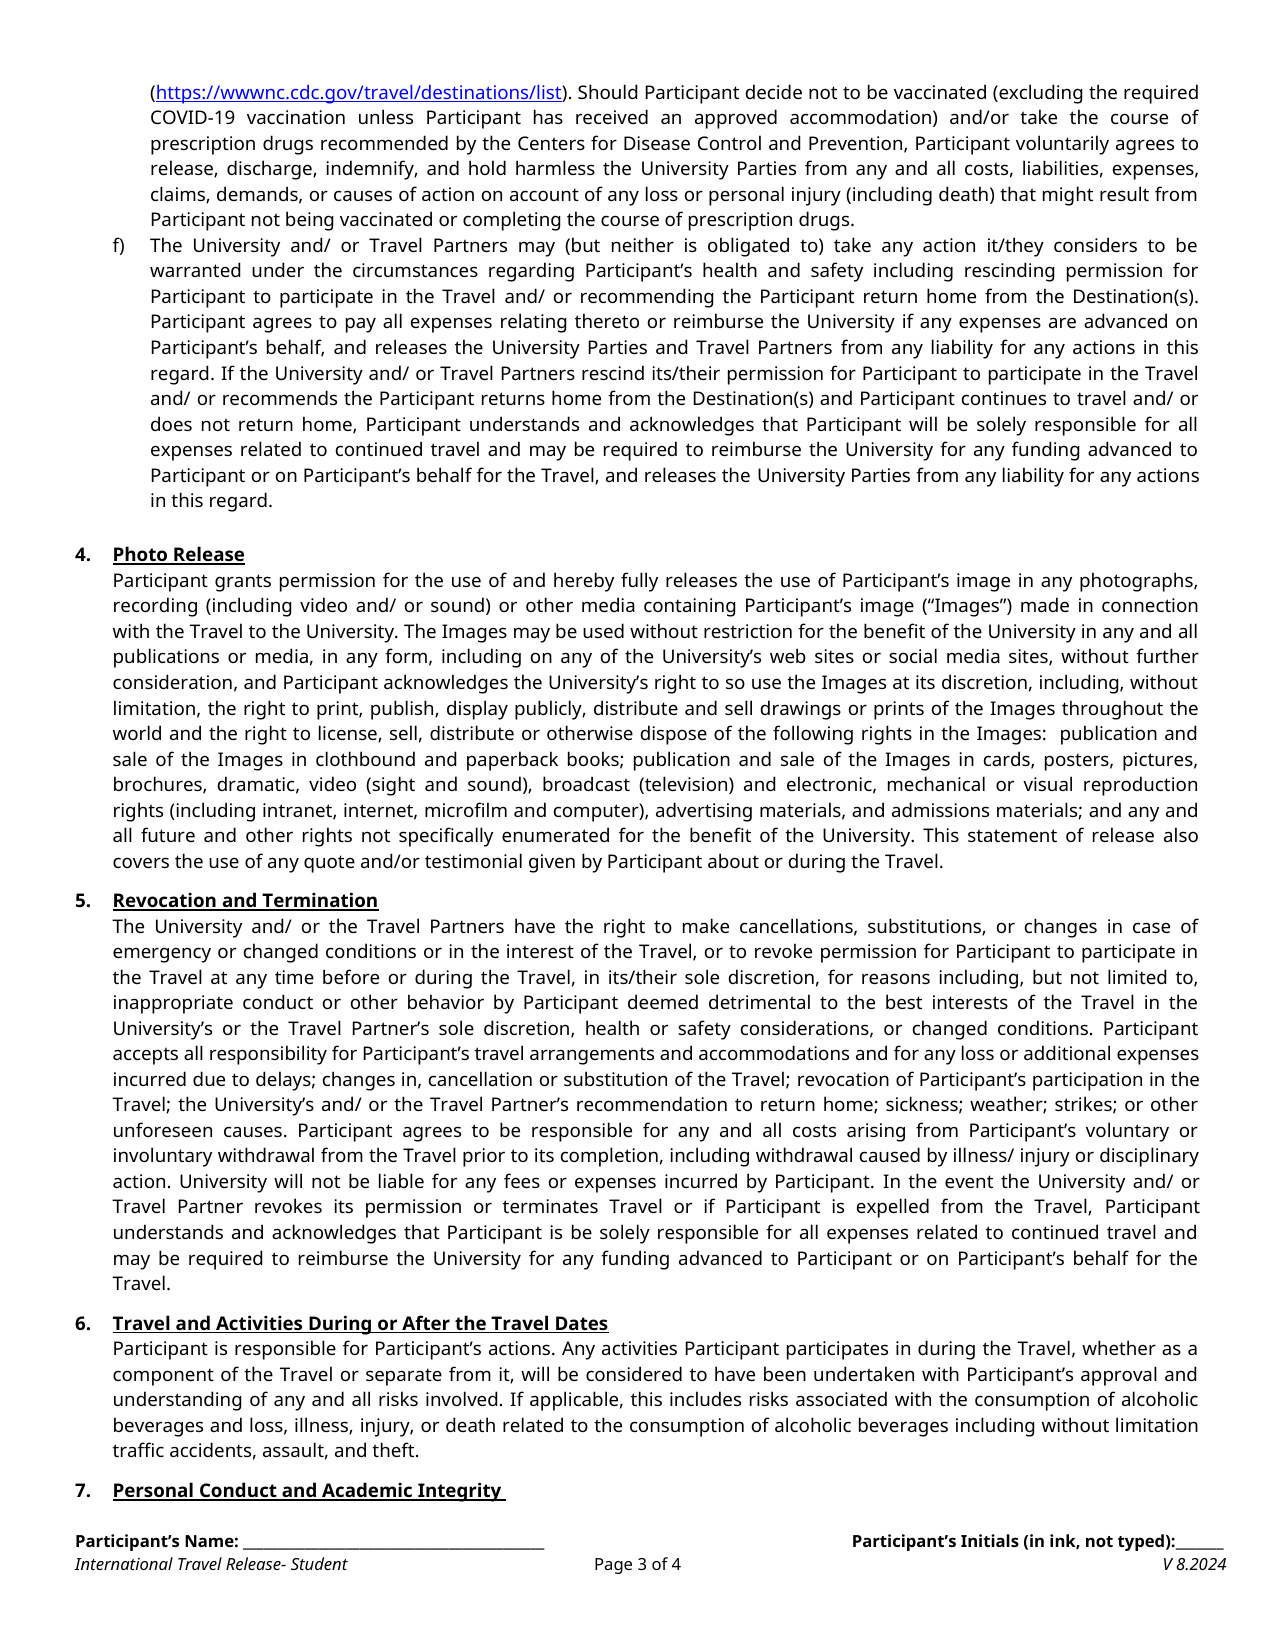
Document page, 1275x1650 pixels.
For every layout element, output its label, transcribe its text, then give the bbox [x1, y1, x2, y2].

text 7. Personal Conduct and Academic Integrity [75, 1477, 1200, 1503]
text 5. Revocation and Termination [75, 888, 1200, 913]
text The University and/ or the Travel Partners have the right to make cancellations, substitutions, or changes in case of emergency or changed conditions or in the interest of the Travel, or to revoke permission for Participant to participate in the Travel at any time before or during the Travel, in its/their sole discretion, for reasons including, but not limited to, inappropriate conduct or other behavior by Participant deemed detrimental to the best interests of the Travel in the University’s or the Travel Partner’s sole discretion, health or safety considerations, or changed conditions. Participant accepts all responsibility for Participant’s travel arrangements and accommodations and for any loss or additional expenses incurred due to delays; changes in, cancellation or substitution of the Travel; revocation of Participant’s participation in the Travel; the University’s and/ or the Travel Partner’s recommendation to return home; sickness; weather; strikes; or other unforeseen causes. Participant agrees to be responsible for any and all costs arising from Participant’s voluntary or involuntary withdrawal from the Travel prior to its completion, including withdrawal caused by illness/ injury or disciplinary action. University will not be liable for any fees or expenses incurred by Participant. In the event the University and/ or Travel Partner revokes its permission or terminates Travel or if Participant is expelled from the Travel, Participant understands and acknowledges that Participant is be solely responsible for all expenses related to continued travel and may be required to reimburse the University for any funding advanced to Participant or on Participant’s behalf for the Travel. [75, 913, 1200, 1296]
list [112, 79, 1200, 232]
text 6. Travel and Activities During or After the Travel Dates [75, 1310, 1200, 1336]
text Participant is responsible for Participant’s actions. Any activities Participant participates in during the Travel, whether as a component of the Travel or separate from it, will be considered to have been undertaken with Participant’s approval and understanding of any and all risks involved. If applicable, this includes risks associated with the consumption of alcoholic beverages and loss, illness, injury, or death related to the consumption of alcoholic beverages including without limitation traffic accidents, assault, and theft. [112, 1336, 1200, 1463]
list The University and/ or Travel Partners may (but neither is obligated to) take any action it/they considers to be warranted under the circumstances regarding Participant’s health and safety including rescinding permission for Participant to participate in the Travel and/ or recommending the Participant return home from the Destination(s). Participant agrees to pay all expenses relating thereto or reimburse the University if any expenses are advanced on Participant’s behalf, and releases the University Parties and Travel Partners from any liability for any actions in this regard. If the University and/ or Travel Partners rescind its/their permission for Participant to participate in the Travel and/ or recommends the Participant returns home from the Destination(s) and Participant continues to travel and/ or does not return home, Participant understands and acknowledges that Participant will be solely responsible for all expenses related to continued travel and may be required to reimburse the University for any funding advanced to Participant or on Participant’s behalf for the Travel, and releases the University Parties from any liability for any actions in this regard. [112, 232, 1200, 513]
text 4. Photo Release [75, 542, 1200, 567]
text Participant grants permission for the use of and hereby fully releases the use of Participant’s image in any photographs, recording (including video and/ or sound) or other media containing Participant’s image (“Images”) made in connection with the Travel to the University. The Images may be used without restriction for the benefit of the University in any and all publications or media, in any form, including on any of the University’s web sites or social media sites, without further consideration, and Participant acknowledges the University’s right to so use the Images at its discretion, including, without limitation, the right to print, publish, display publicly, distribute and sell drawings or prints of the Images throughout the world and the right to license, sell, distribute or otherwise dispose of the following rights in the Images: publication and sale of the Images in clothbound and paperback books; publication and sale of the Images in cards, posters, pictures, brochures, dramatic, video (sight and sound), broadcast (television) and electronic, mechanical or visual reproduction rights (including intranet, internet, microfilm and computer), advertising materials, and admissions materials; and any and all future and other rights not specifically enumerated for the benefit of the University. This statement of release also covers the use of any quote and/or testimonial given by Participant about or during the Travel. [75, 567, 1200, 873]
